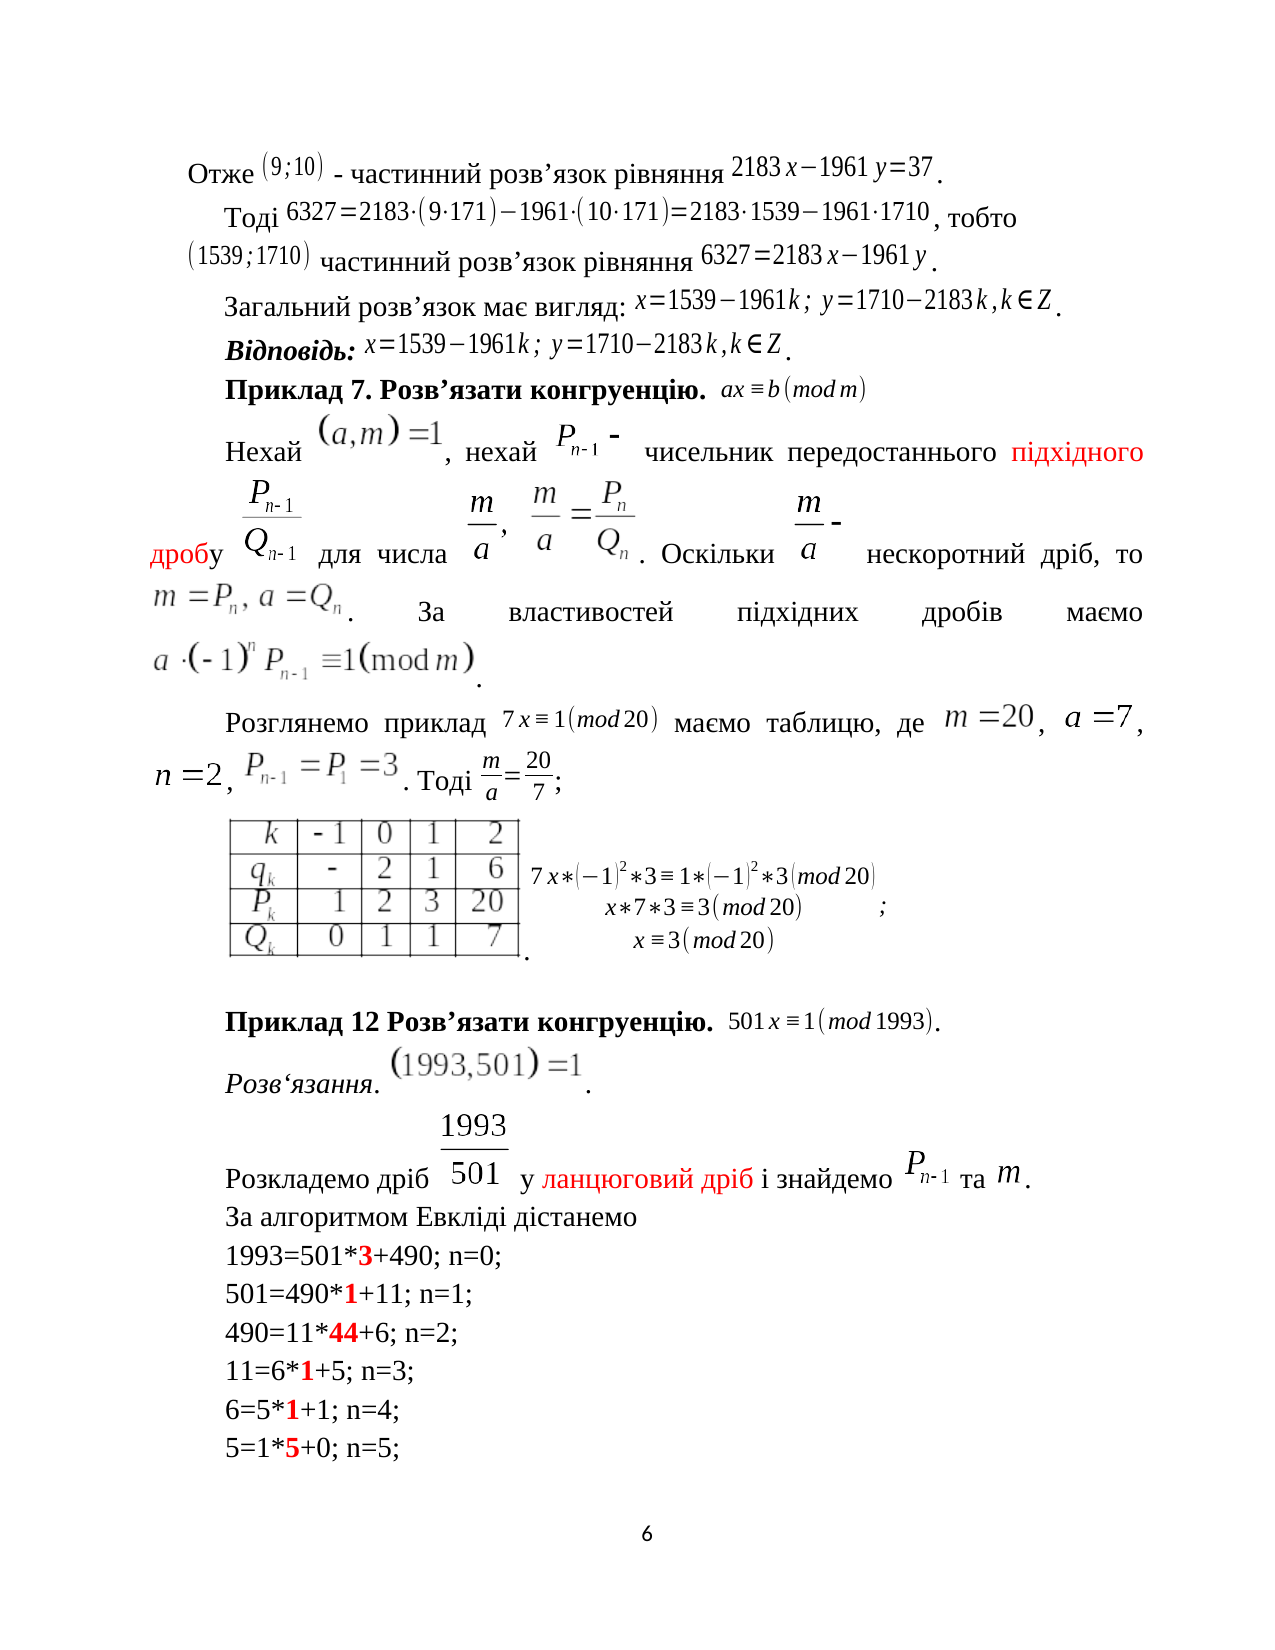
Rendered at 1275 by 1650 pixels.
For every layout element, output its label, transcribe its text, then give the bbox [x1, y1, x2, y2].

text За алгоритмом Евкліді дістанемо [150, 1199, 1144, 1233]
text Розкладемо дріб у ланцюговий дріб і знайдемо та . [150, 1104, 1144, 1194]
text 6=5*1+1; n=4; [150, 1392, 1144, 1426]
text Розглянемо приклад маємо таблицю, де , , , . Тоді ; [150, 699, 1144, 809]
text Розв‘язання. . [150, 1042, 1144, 1099]
text Приклад 12 Розв’язати конгруенцію. . [150, 1004, 1144, 1037]
text 5=1*5+0; n=5; [150, 1431, 1144, 1464]
text 490=11*44+6; n=2; [150, 1315, 1144, 1348]
text Загальний розв’язок має вигляд: . [187, 283, 1144, 322]
text 11=6*1+5; n=3; [150, 1353, 1144, 1387]
text Нехай , нехай чисельник передостаннього підхідного дробу для числа . Оскільки нескоротний дріб, то . За властивостей підхідних дробів маємо . [150, 410, 1144, 694]
text Приклад 7. Розв’язати конгруенцію. [150, 372, 1144, 405]
text . [150, 814, 1144, 999]
text Отже - частинний розв’язок рівняння . [187, 150, 1144, 189]
text 501=490*1+11; n=1; [150, 1276, 1144, 1310]
text Відповідь: . [150, 327, 1144, 367]
text 1993=501*3+490; n=0; [150, 1238, 1144, 1271]
text Тоді , тобто частинний розв’язок рівняння . [187, 194, 1144, 278]
